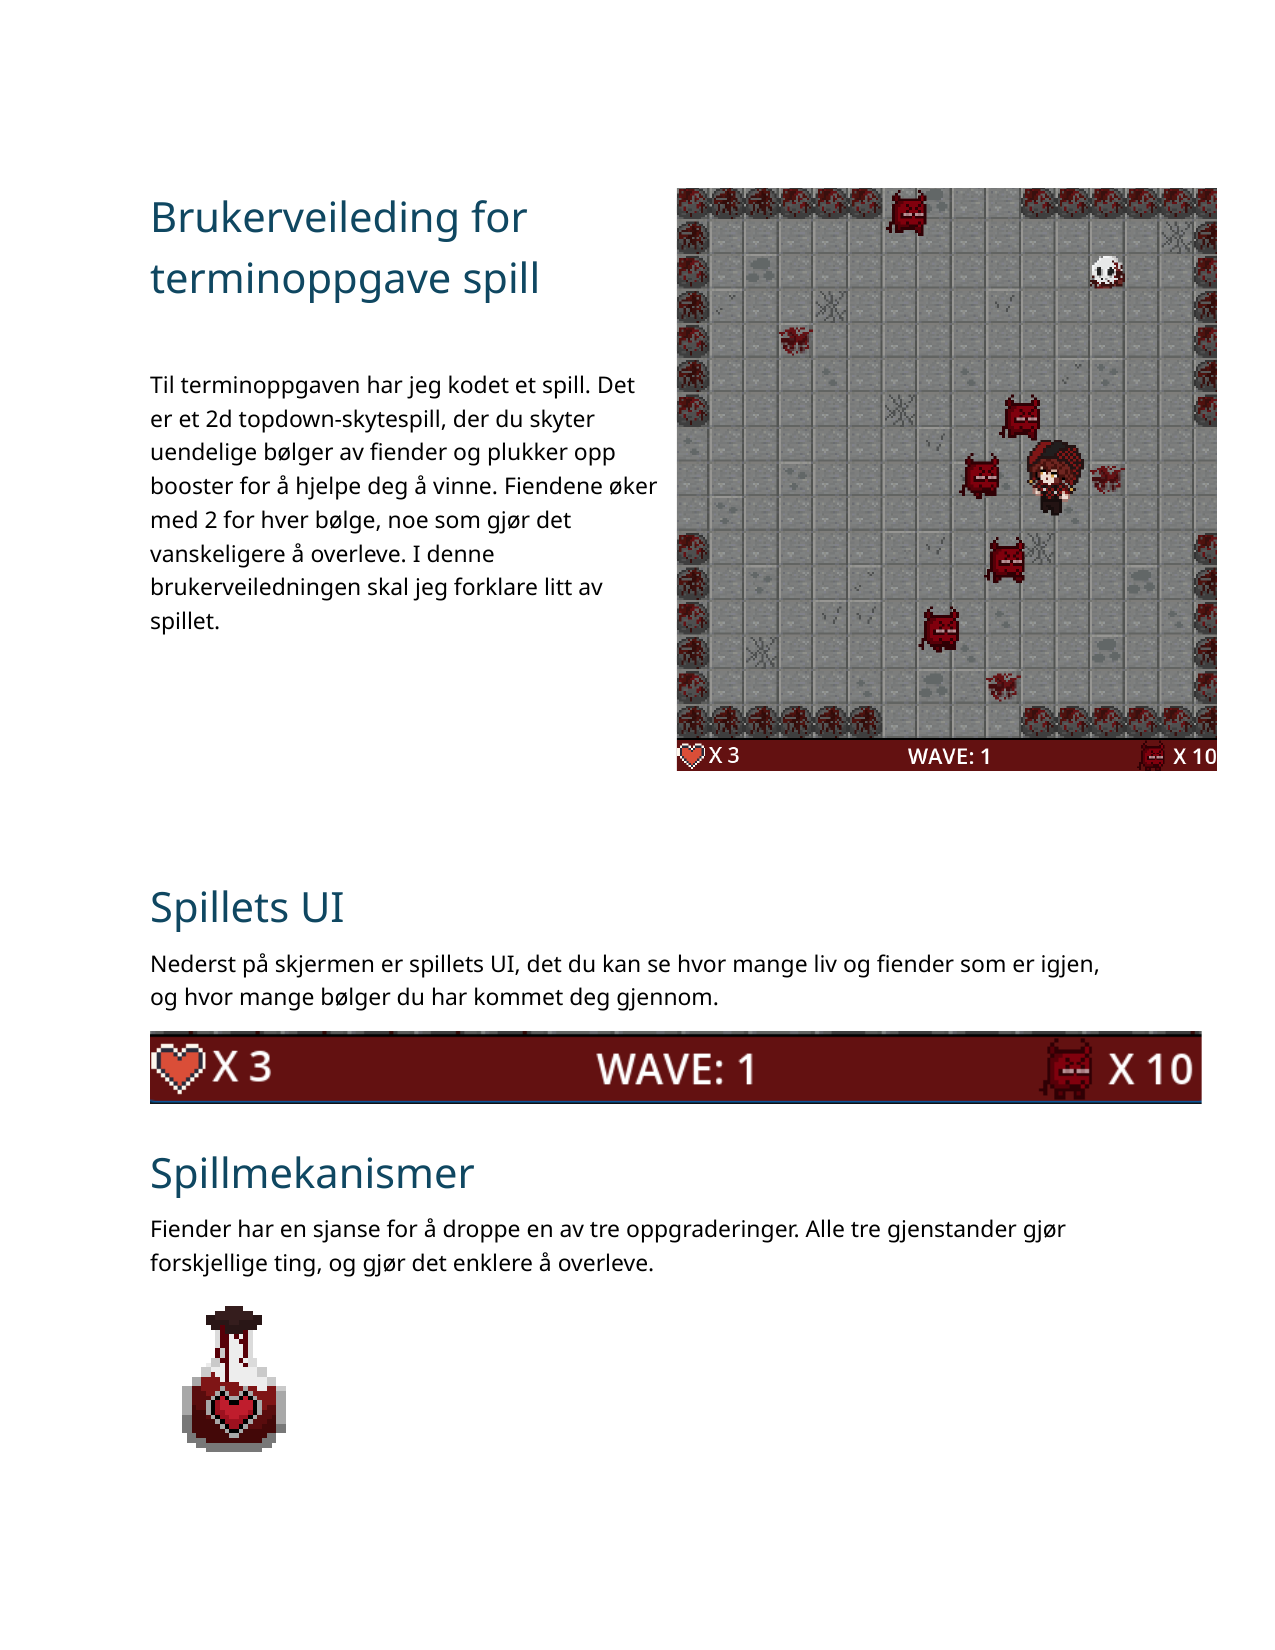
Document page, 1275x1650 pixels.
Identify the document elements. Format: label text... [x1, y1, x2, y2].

text Til terminoppgaven har jeg kodet et spill. Det er et 2d topdown-skytespill, der du skyter uendelige bølger av fiender og plukker opp booster for å hjelpe deg å vinne. Fiendene øker med 2 for hver bølge, noe som gjør det vanskeligere å overleve. I denne brukerveiledningen skal jeg forklare litt av spillet. [150, 369, 676, 636]
picture [150, 1031, 1202, 1104]
text Nederst på skjermen er spillets UI, det du kan se hvor mange liv og fiender som er igjen, og hvor mange bølger du har kommet deg gjennom. [150, 947, 1125, 1012]
text Fiender har en sjanse for å droppe en av tre oppgraderinger. Alle tre gjenstander gjør forskjellige ting, og gjør det enklere å overleve. [150, 1213, 1125, 1278]
picture [150, 1297, 319, 1467]
subtitle Brukerveileding for terminoppgave spill [150, 187, 1125, 306]
subtitle Spillets UI [150, 878, 1125, 935]
picture [676, 188, 1217, 769]
subtitle Spillmekanismer [150, 1144, 1125, 1200]
